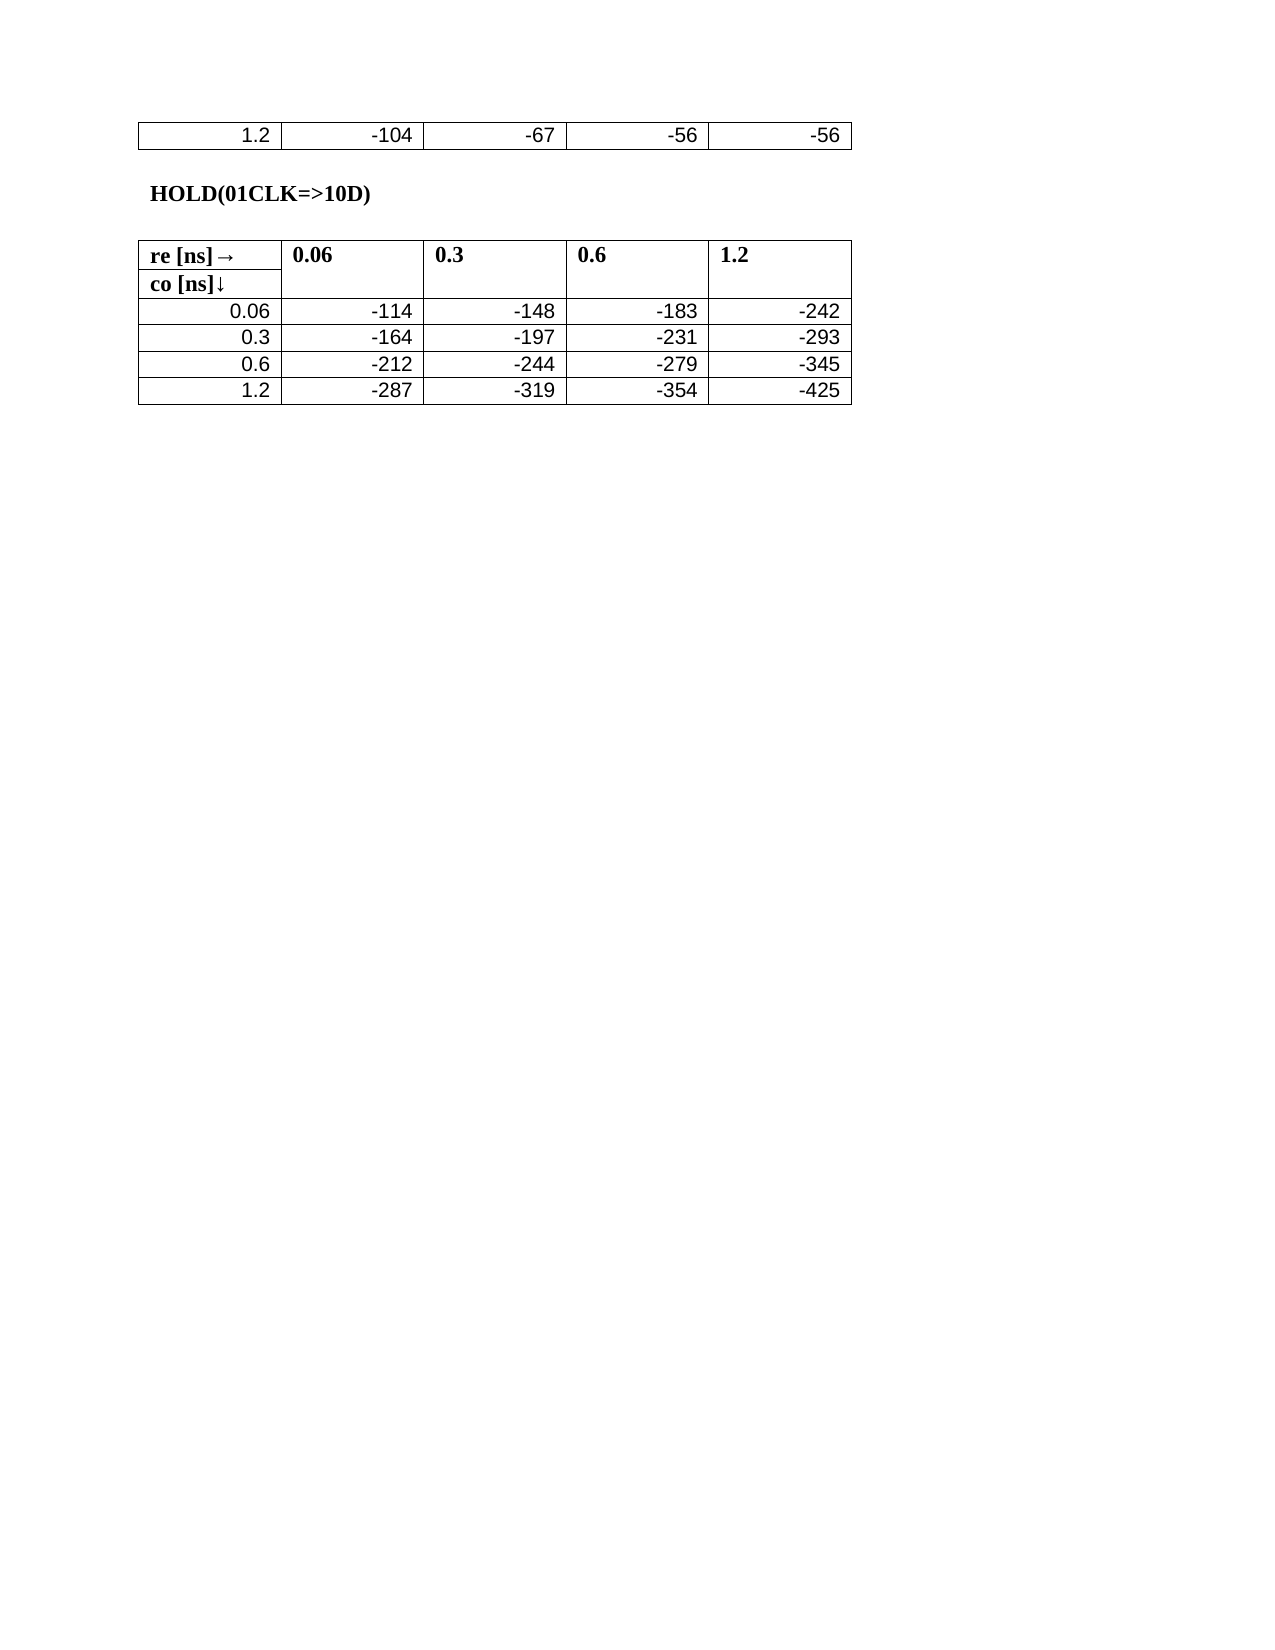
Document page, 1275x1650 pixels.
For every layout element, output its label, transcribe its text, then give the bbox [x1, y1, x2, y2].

table_header 1.2 [709, 241, 851, 297]
table_cell -148 [424, 299, 566, 324]
table_cell -319 [424, 378, 566, 404]
table_cell 0.3 [139, 325, 281, 351]
table_cell co [ns] [139, 270, 281, 297]
table_cell -242 [709, 299, 851, 324]
table_cell -56 [567, 123, 708, 148]
table_cell -345 [709, 352, 851, 377]
table_cell -104 [282, 123, 423, 148]
table_cell -354 [567, 378, 708, 404]
table_cell -212 [282, 352, 423, 377]
text HOLD(01CLK=>10D) [150, 180, 1125, 206]
table_cell -164 [282, 325, 423, 351]
table_cell -67 [424, 123, 566, 148]
table_cell -287 [282, 378, 423, 404]
table_header re [ns] [139, 241, 281, 269]
table_cell -183 [567, 299, 708, 324]
table_header 0.3 [424, 241, 566, 297]
table_cell -293 [709, 325, 851, 351]
table_header 0.6 [567, 241, 708, 297]
table_cell -279 [567, 352, 708, 377]
table_cell 0.06 [139, 299, 281, 324]
table_cell -425 [709, 378, 851, 404]
table_cell -56 [709, 123, 851, 148]
table_cell -114 [282, 299, 423, 324]
table_header 0.06 [282, 241, 423, 297]
table_cell 1.2 [139, 123, 281, 148]
table_cell -231 [567, 325, 708, 351]
table_cell -197 [424, 325, 566, 351]
table_cell -244 [424, 352, 566, 377]
table_cell 1.2 [139, 378, 281, 404]
table_cell 0.6 [139, 352, 281, 377]
